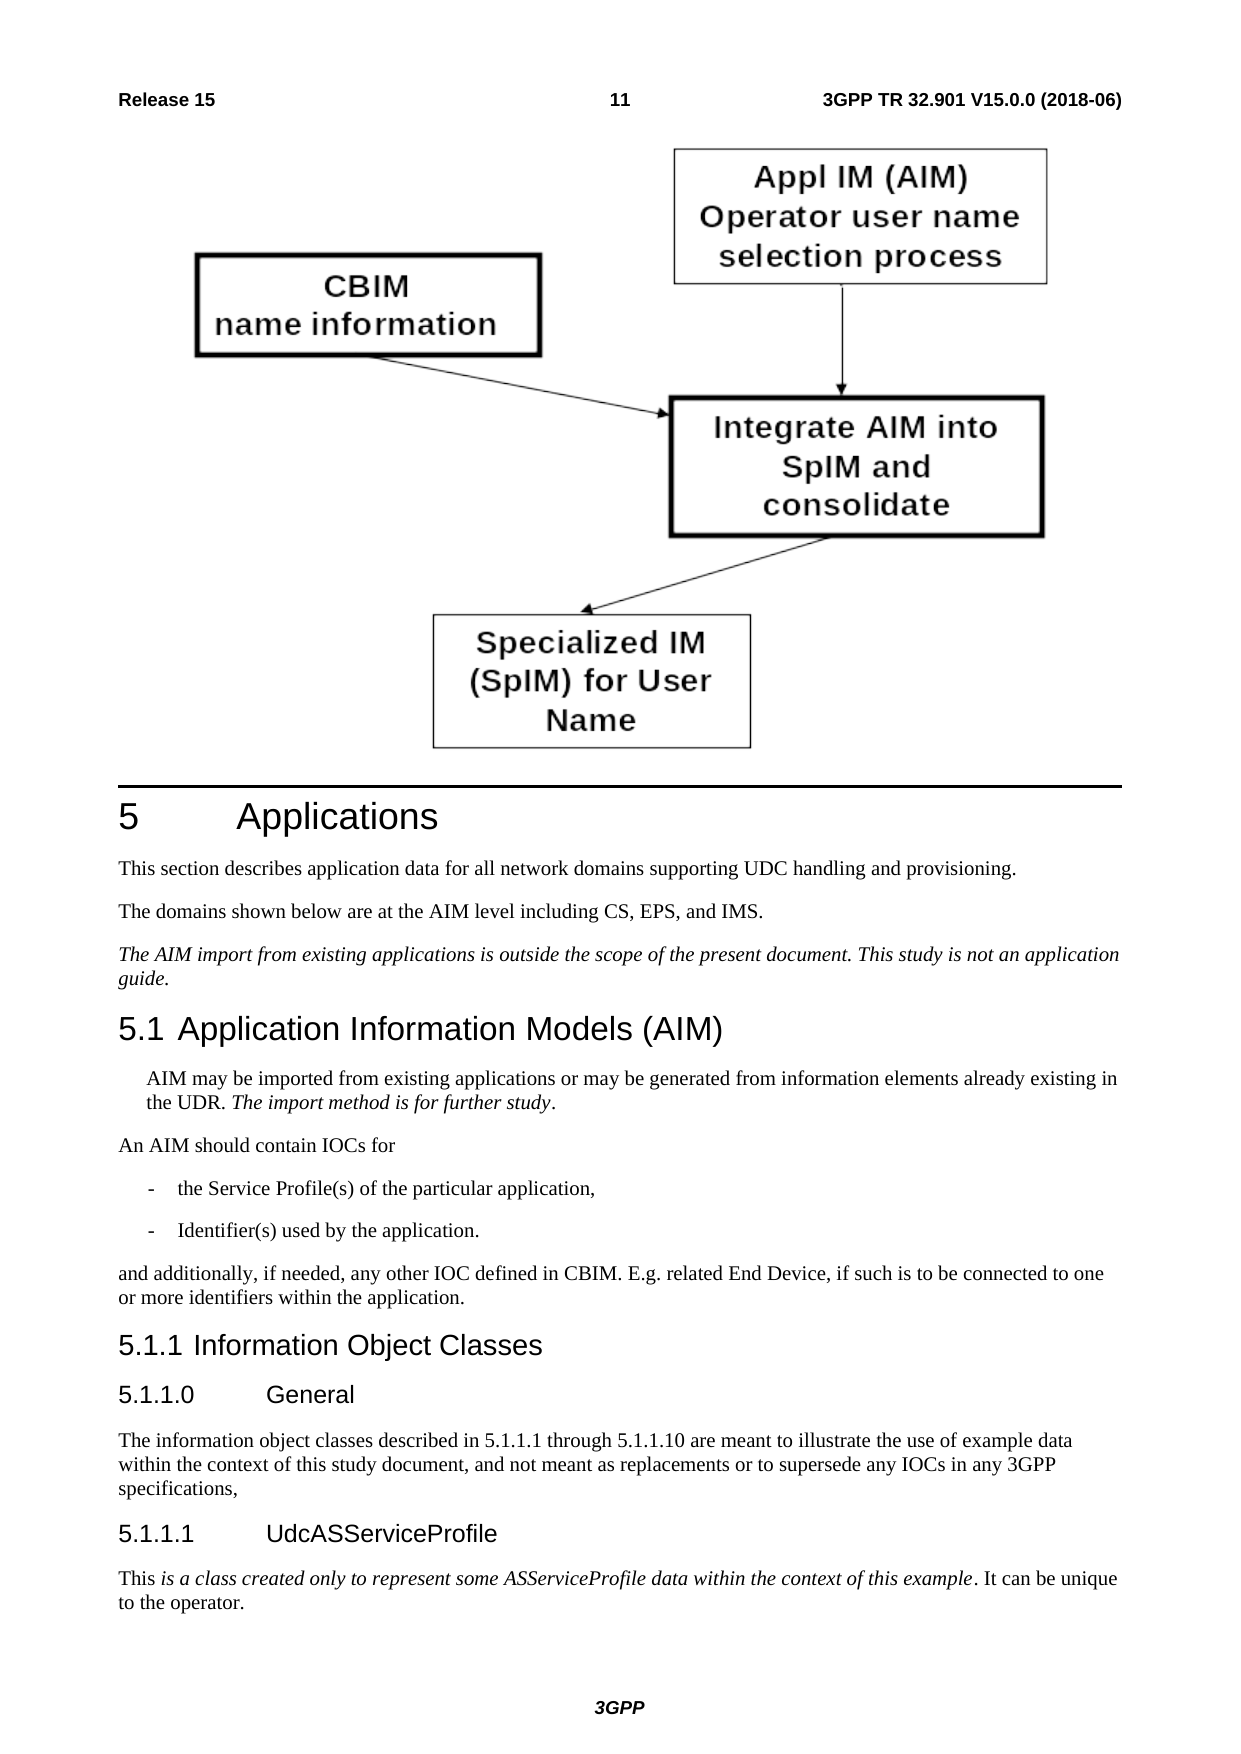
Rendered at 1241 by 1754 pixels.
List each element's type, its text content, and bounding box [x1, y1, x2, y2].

subtitle 5.1 Application Information Models (AIM) [118, 1009, 1122, 1047]
text AIM may be imported from existing applications or may be generated from information elements already existing in the UDR. The import method is for further study. [146, 1066, 1122, 1114]
text - the Service Profile(s) of the particular application, [148, 1176, 1122, 1199]
text - Identifier(s) used by the application. [148, 1218, 1122, 1242]
subtitle Information Object Classes [118, 1328, 1122, 1362]
subtitle 5.1.1.0 General [118, 1380, 1122, 1409]
text The AIM import from existing applications is outside the scope of the present document. This study is not an application guide. [118, 942, 1122, 990]
text and additionally, if needed, any other IOC defined in CBIM. E.g. related End Device, if such is to be connected to one or more identifiers within the application. [118, 1261, 1122, 1309]
text This section describes application data for all network domains supporting UDC handling and provisioning. [118, 856, 1122, 880]
text The domains shown below are at the AIM level including CS, EPS, and IMS. [118, 899, 1122, 923]
text The information object classes described in 5.1.1.1 through 5.1.1.10 are meant to illustrate the use of example data within the context of this study document, and not meant as replacements or to supersede any IOCs in any 3GPP specifications, [118, 1428, 1122, 1500]
text An AIM should contain IOCs for [118, 1133, 1122, 1157]
text This is a class created only to represent some ASServiceProfile data within the context of this example. It can be unique to the operator. [118, 1566, 1122, 1614]
subtitle 5 Applications [118, 788, 1122, 837]
subtitle 5.1.1.1 UdcASServiceProfile [118, 1519, 1122, 1547]
